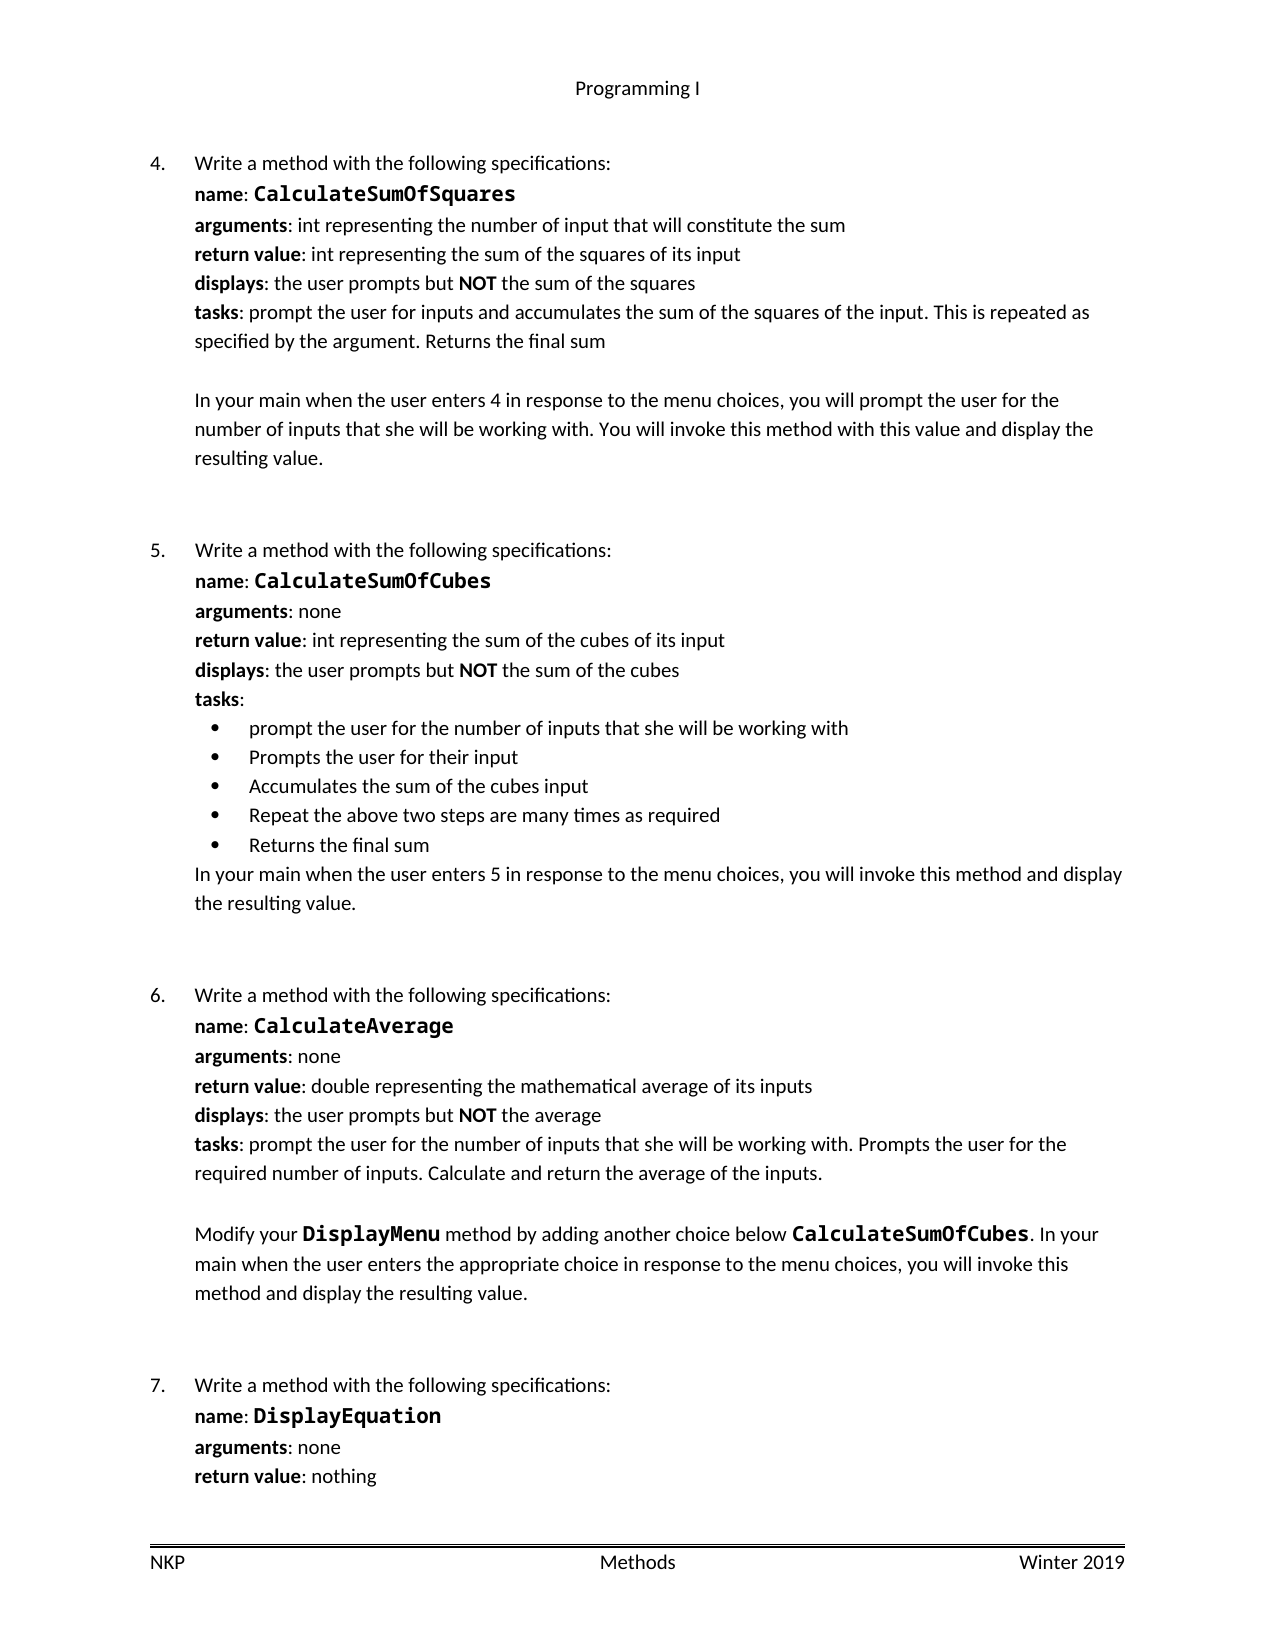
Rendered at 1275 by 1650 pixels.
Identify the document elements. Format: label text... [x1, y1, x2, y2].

text In your main when the user enters 5 in response to the menu choices, you will invoke this method and display the resulting value. [194, 861, 1125, 916]
list Repeat the above two steps are many times as required [211, 803, 1125, 828]
list Accumulates the sum of the cubes input [211, 773, 1125, 799]
list Write a method with the following specifications: name: CalculateSumOfCubes arguments: none return value: int representing the sum of the cubes of its input displays: the user prompts but NOT the sum of the cubes tasks: [150, 537, 1125, 711]
list Write a method with the following specifications: name: CalculateAverage arguments: none return value: double representing the mathematical average of its inputs displays: the user prompts but NOT the average tasks: prompt the user for the number of inputs that she will be working with. Prompts the user for the required number of inputs. Calculate and return the average of the inputs. Modify your DisplayMenu method by adding another choice below CalculateSumOfCubes. In your main when the user enters the appropriate choice in response to the menu choices, you will invoke this method and display the resulting value. [150, 982, 1125, 1306]
list Prompts the user for their input [211, 744, 1125, 770]
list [150, 1372, 1125, 1488]
list prompt the user for the number of inputs that she will be working with [211, 715, 1125, 741]
list Returns the final sum [211, 832, 1125, 857]
list Write a method with the following specifications: name: CalculateSumOfSquares arguments: int representing the number of input that will constitute the sum return value: int representing the sum of the squares of its input displays: the user prompts but NOT the sum of the squares tasks: prompt the user for inputs and accumulates the sum of the squares of the input. This is repeated as specified by the argument. Returns the final sum In your main when the user enters 4 in response to the menu choices, you will prompt the user for the number of inputs that she will be working with. You will invoke this method with this value and display the resulting value. [150, 150, 1125, 471]
